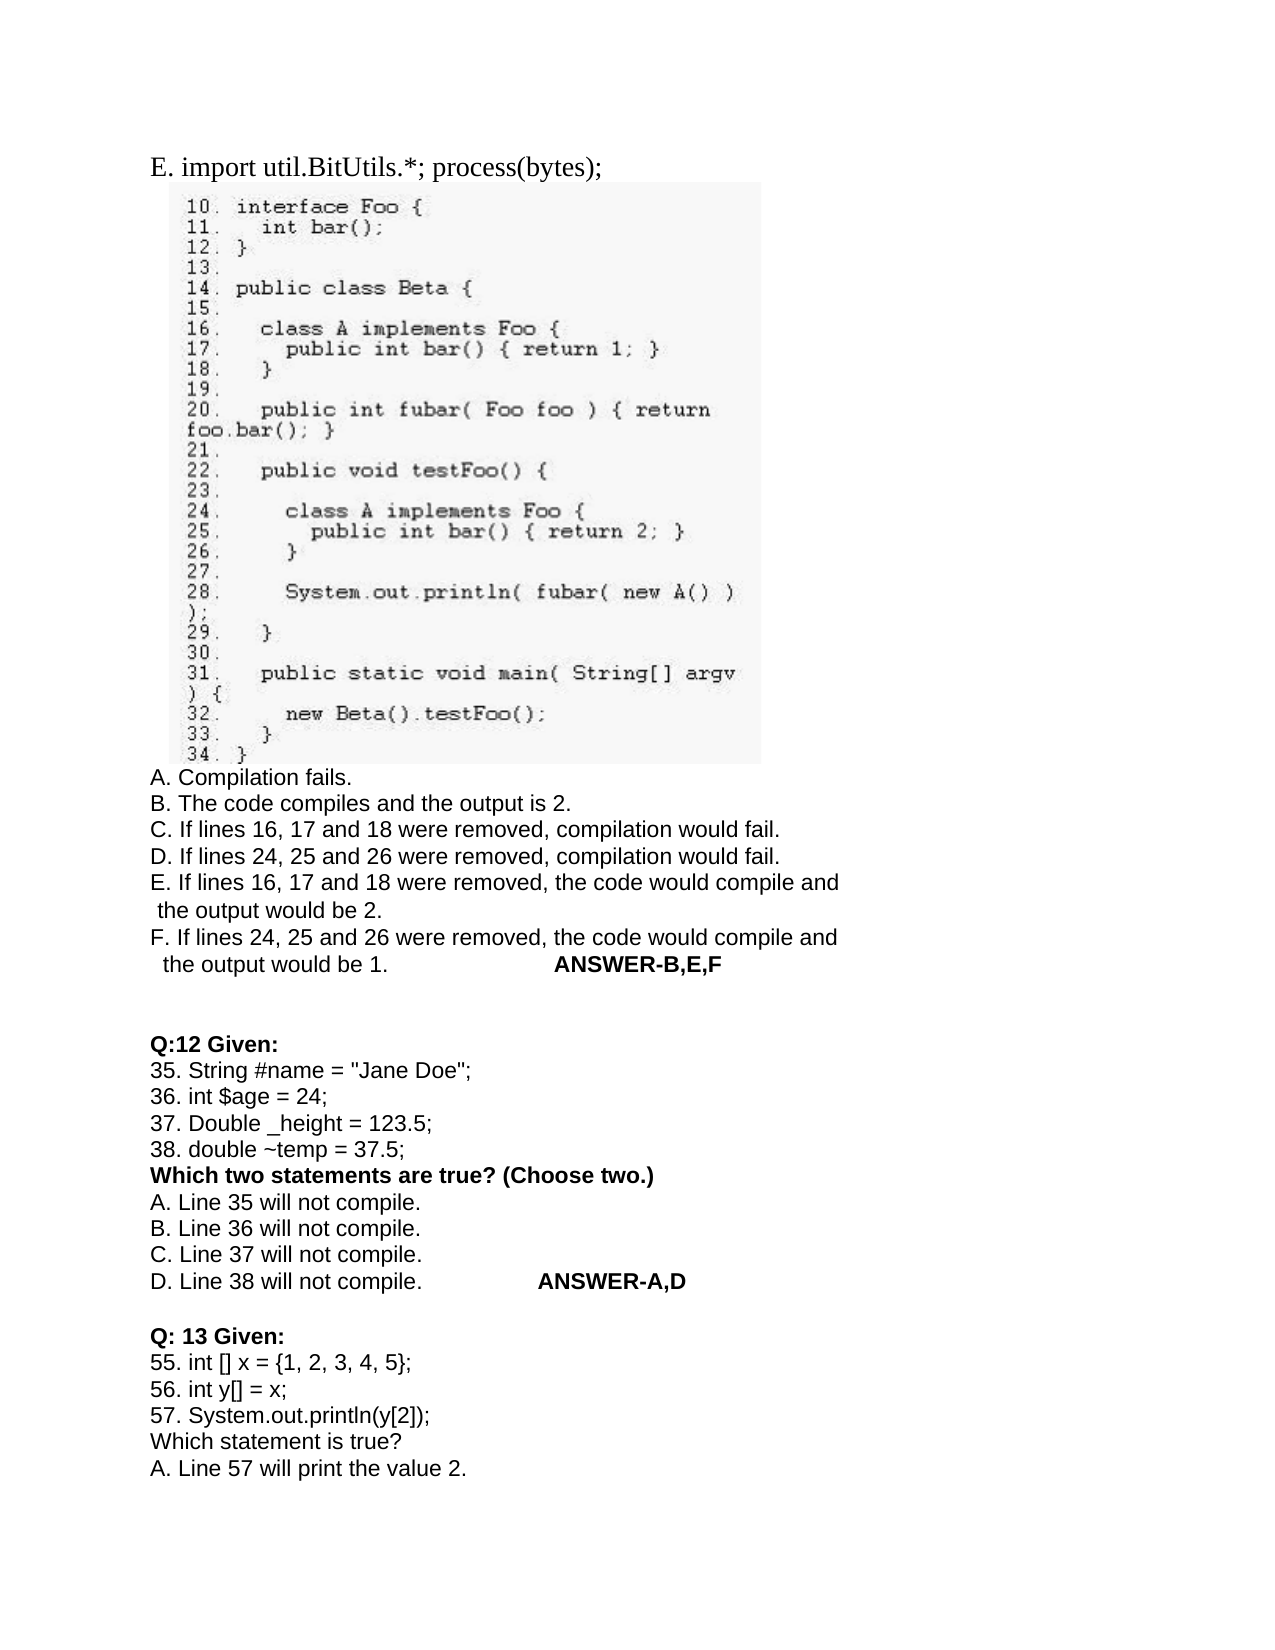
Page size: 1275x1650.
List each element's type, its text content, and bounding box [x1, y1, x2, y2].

text 55. int [] x = {1, 2, 3, 4, 5}; [150, 1349, 1125, 1376]
text 38. double ~temp = 37.5; [150, 1136, 1125, 1162]
text Q:12 Given: [150, 1031, 1125, 1057]
text A. Compilation fails. [150, 764, 1125, 790]
text E. If lines 16, 17 and 18 were removed, the code would compile and [150, 869, 1125, 895]
text Which two statements are true? (Choose two.) [150, 1162, 1125, 1189]
text D. Line 38 will not compile. ANSWER-A,D [150, 1268, 1125, 1294]
text A. Line 35 will not compile. [150, 1189, 1125, 1215]
text 36. int $age = 24; [150, 1083, 1125, 1110]
text 56. int y[] = x; [150, 1376, 1125, 1402]
text F. If lines 24, 25 and 26 were removed, the code would compile and [150, 924, 1125, 951]
text A. Line 57 will print the value 2. [150, 1455, 1125, 1481]
text E. import util.BitUtils.*; process(bytes); [150, 150, 1125, 764]
text B. The code compiles and the output is 2. [150, 790, 1125, 816]
text 57. System.out.println(y[2]); [150, 1402, 1125, 1428]
text Which statement is true? [150, 1428, 1125, 1455]
text D. If lines 24, 25 and 26 were removed, compilation would fail. [150, 843, 1125, 869]
text the output would be 2. [150, 895, 1125, 924]
text B. Line 36 will not compile. [150, 1215, 1125, 1241]
text 37. Double _height = 123.5; [150, 1110, 1125, 1136]
text C. Line 37 will not compile. [150, 1241, 1125, 1268]
text the output would be 1. ANSWER-B,E,F [150, 951, 1125, 977]
text Q: 13 Given: [150, 1323, 1125, 1349]
text C. If lines 16, 17 and 18 were removed, compilation would fail. [150, 816, 1125, 843]
text 35. String #name = "Jane Doe"; [150, 1057, 1125, 1083]
